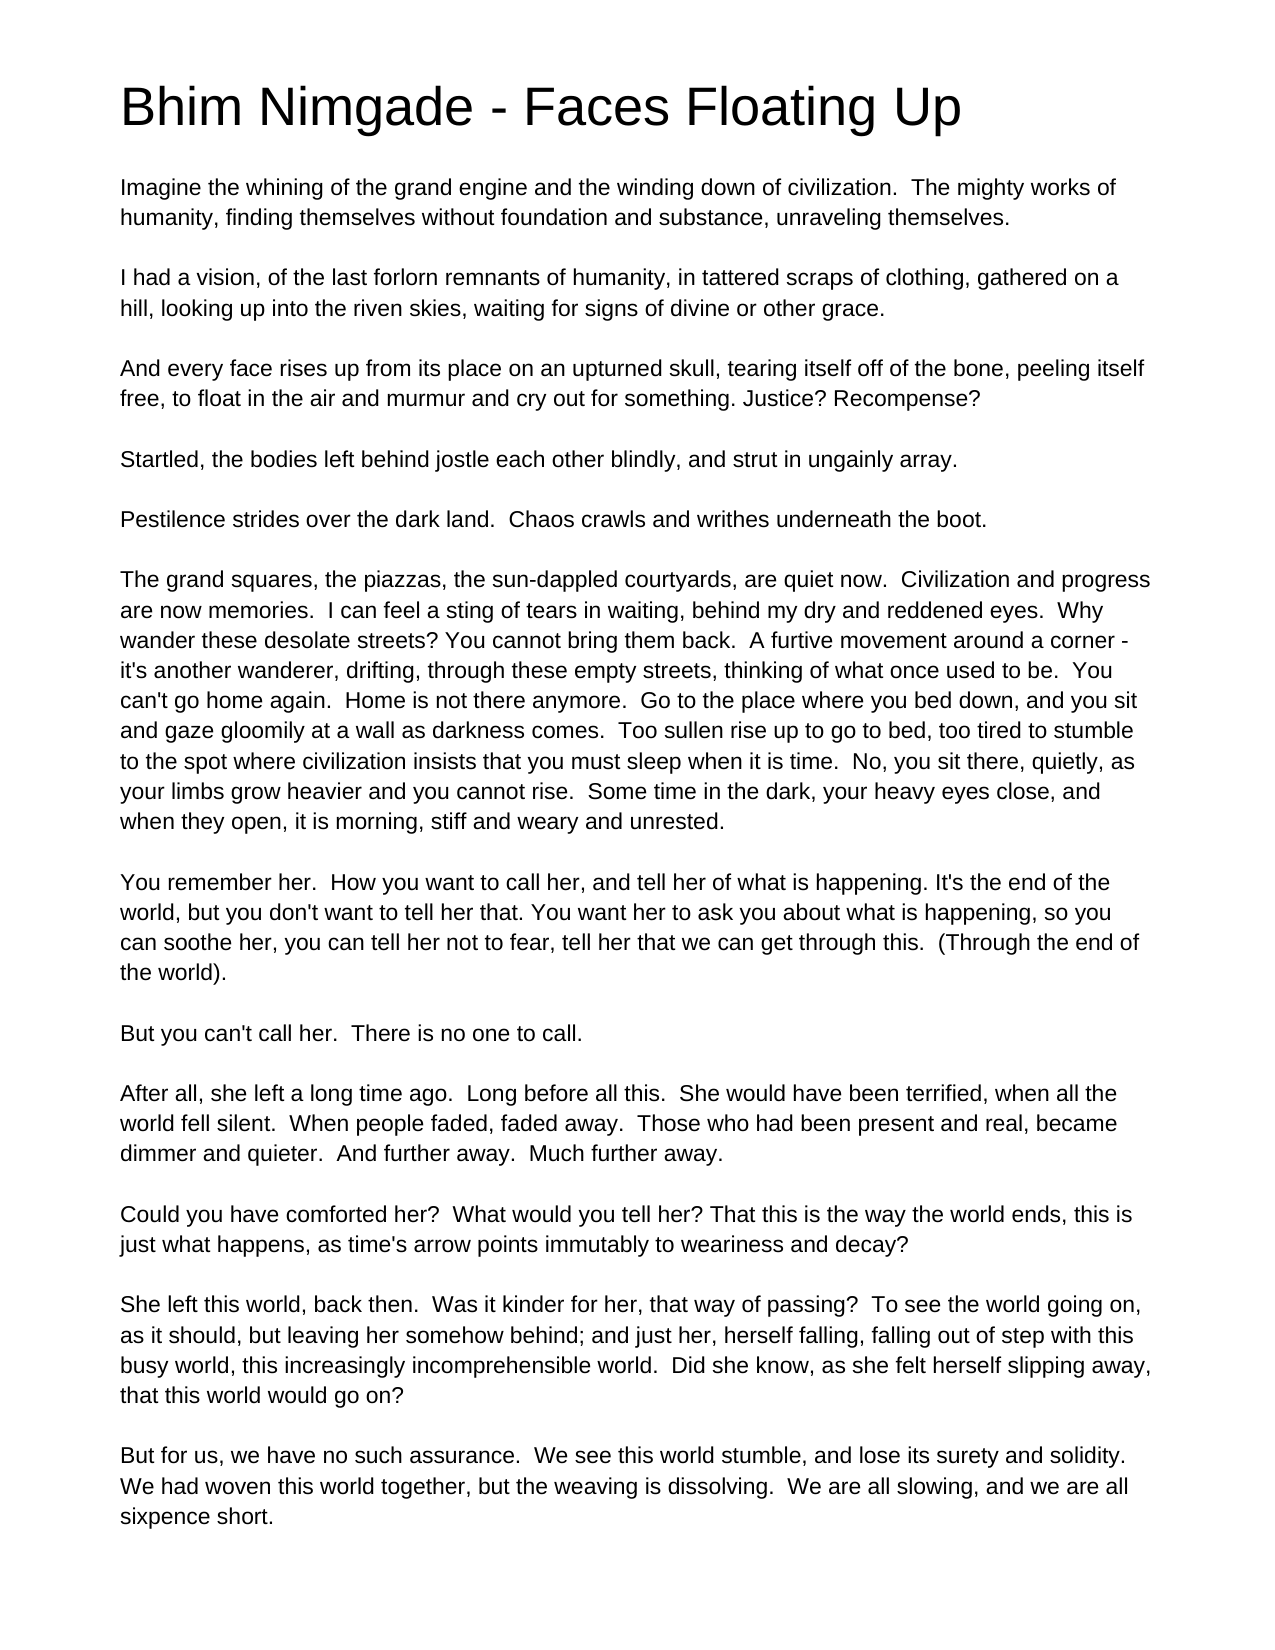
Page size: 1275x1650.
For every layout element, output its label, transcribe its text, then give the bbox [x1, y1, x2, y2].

text But for us, we have no such assurance. We see this world stumble, and lose its surety and solidity. We had woven this world together, but the weaving is dissolving. We are all slowing, and we are all sixpence short. [120, 1442, 1155, 1529]
text And every face rises up from its place on an upturned skull, tearing itself off of the bone, peeling itself free, to float in the air and murmur and cry out for something. Justice? Recompense? [120, 355, 1155, 412]
text Could you have comforted her? What would you tell her? That this is the way the world ends, this is just what happens, as time's arrow points immutably to weariness and decay? [120, 1201, 1155, 1257]
text After all, she left a long time ago. Long before all this. She would have been terrified, when all the world fell silent. When people faded, faded away. Those who had been present and real, became dimmer and quieter. And further away. Much further away. [120, 1080, 1155, 1167]
text Startled, the bodies left behind jostle each other blindly, and strut in ungainly array. [120, 446, 1155, 472]
text I had a vision, of the last forlorn remnants of humanity, in tattered scraps of clothing, gathered on a hill, looking up into the riven skies, waiting for signs of divine or other grace. [120, 264, 1155, 321]
text She left this world, back then. Was it kinder for her, that way of passing? To see the world going on, as it should, but leaving her somehow behind; and just her, herself falling, falling out of step with this busy world, this increasingly incomprehensible world. Did she know, as she felt herself slipping away, that this world would go on? [120, 1291, 1155, 1408]
title Bhim Nimgade - Faces Floating Up [120, 75, 1155, 137]
text The grand squares, the piazzas, the sun-dappled courtyards, are quiet now. Civilization and progress are now memories. I can feel a sting of tears in waiting, behind my dry and reddened eyes. Why wander these desolate streets? You cannot bring them back. A furtive movement around a corner - it's another wanderer, drifting, through these empty streets, thinking of what once used to be. You can't go home again. Home is not there anymore. Go to the place where you bed down, and you sit and gaze gloomily at a wall as darkness comes. Too sullen rise up to go to bed, too tired to stumble to the spot where civilization insists that you must sleep when it is time. No, you sit there, quietly, as your limbs grow heavier and you cannot rise. Some time in the dark, your heavy eyes close, and when they open, it is morning, stiff and weary and unrested. [120, 566, 1155, 834]
text Imagine the whining of the grand engine and the winding down of civilization. The mighty works of humanity, finding themselves without foundation and substance, unraveling themselves. [120, 174, 1155, 230]
text Pestilence strides over the dark land. Chaos crawls and writhes underneath the boot. [120, 506, 1155, 532]
text You remember her. How you want to call her, and tell her of what is happening. It's the end of the world, but you don't want to tell her that. You want her to ask you about what is happening, so you can soothe her, you can tell her not to fear, tell her that we can get through this. (Through the end of the world). [120, 868, 1155, 986]
text But you can't call her. There is no one to call. [120, 1019, 1155, 1046]
